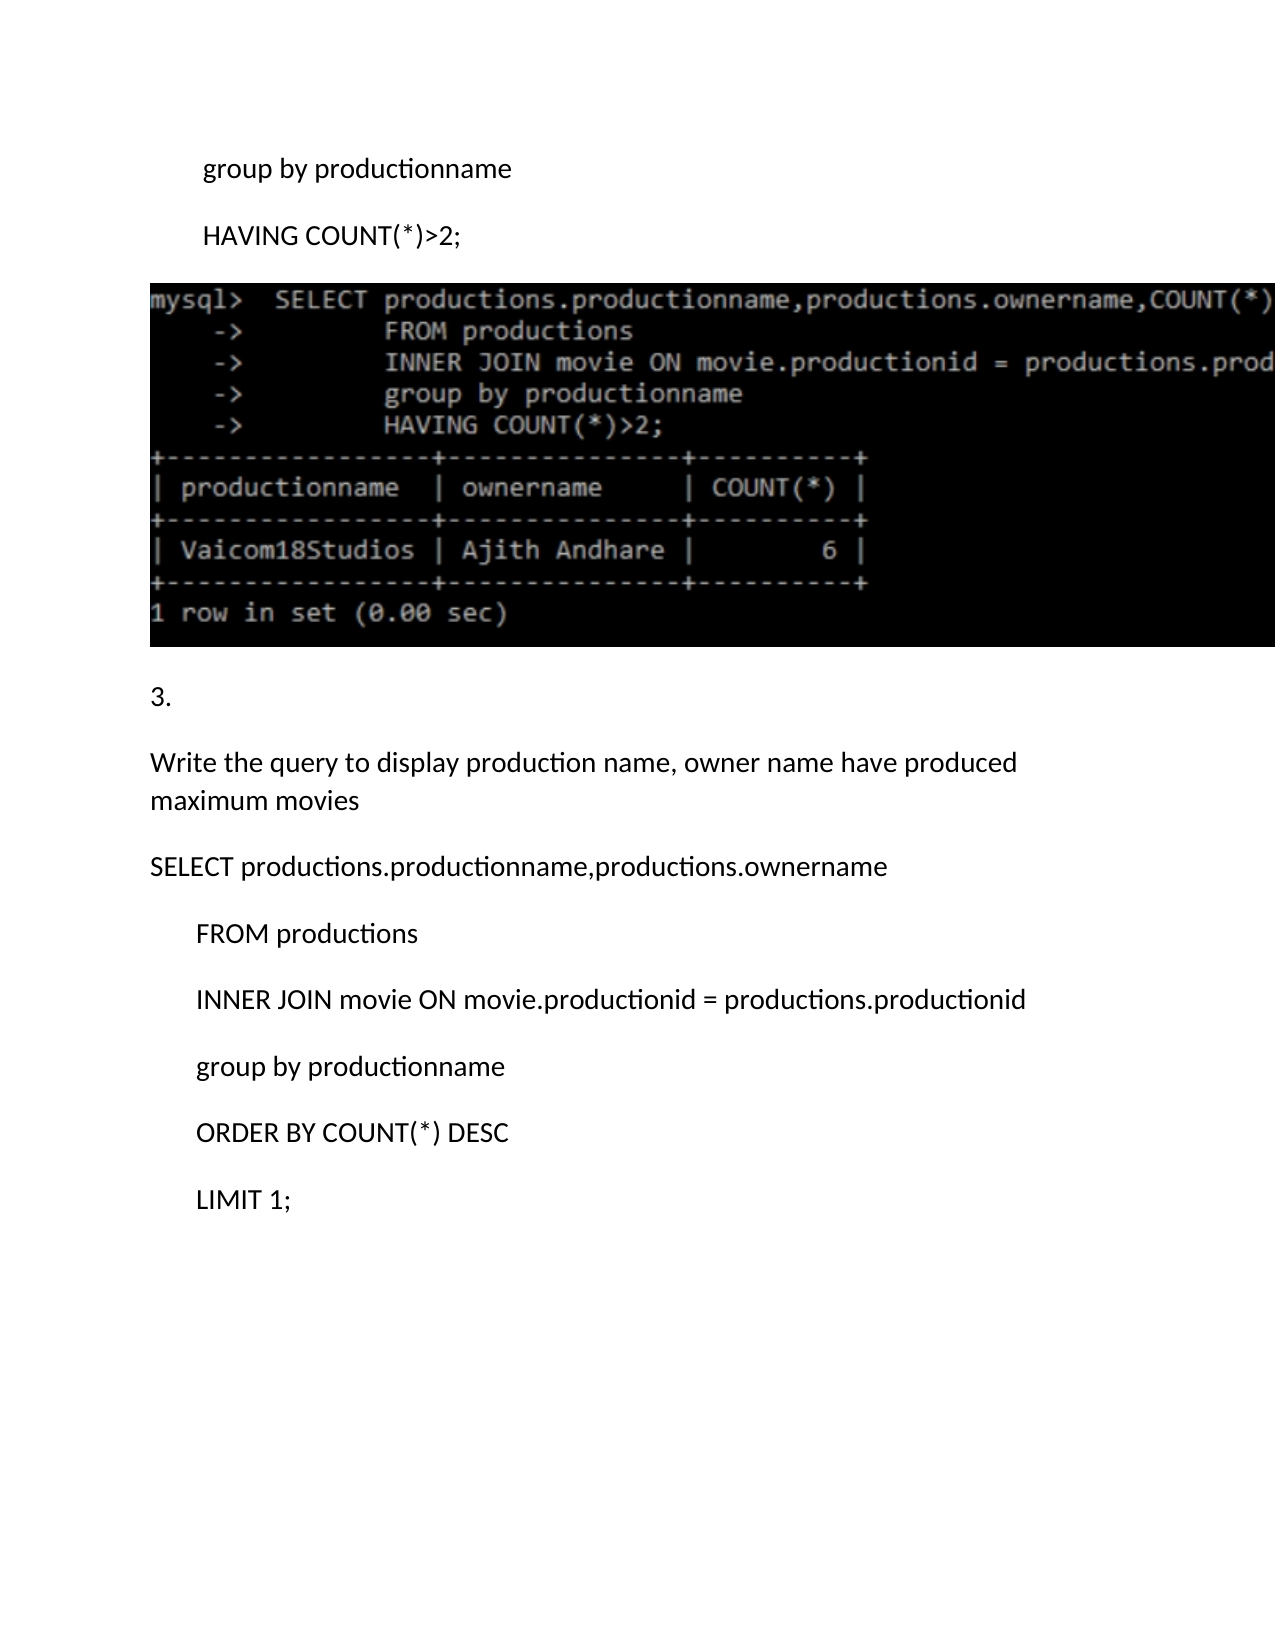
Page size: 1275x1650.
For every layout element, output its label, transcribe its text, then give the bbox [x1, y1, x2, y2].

text SELECT productions.productionname,productions.ownername [150, 848, 1125, 884]
text group by productionname [150, 1048, 1125, 1084]
text HAVING COUNT(*)>2; [150, 217, 1125, 252]
text FROM productions [150, 915, 1125, 951]
text Write the query to display production name, owner name have produced maximum movies [150, 744, 1125, 817]
text INNER JOIN movie ON movie.productionid = productions.productionid [150, 981, 1125, 1017]
picture [150, 283, 1275, 647]
text LIMIT 1; [150, 1181, 1125, 1217]
text group by productionname [150, 150, 1125, 186]
text ORDER BY COUNT(*) DESC [150, 1114, 1125, 1150]
text 3. [150, 678, 1125, 713]
